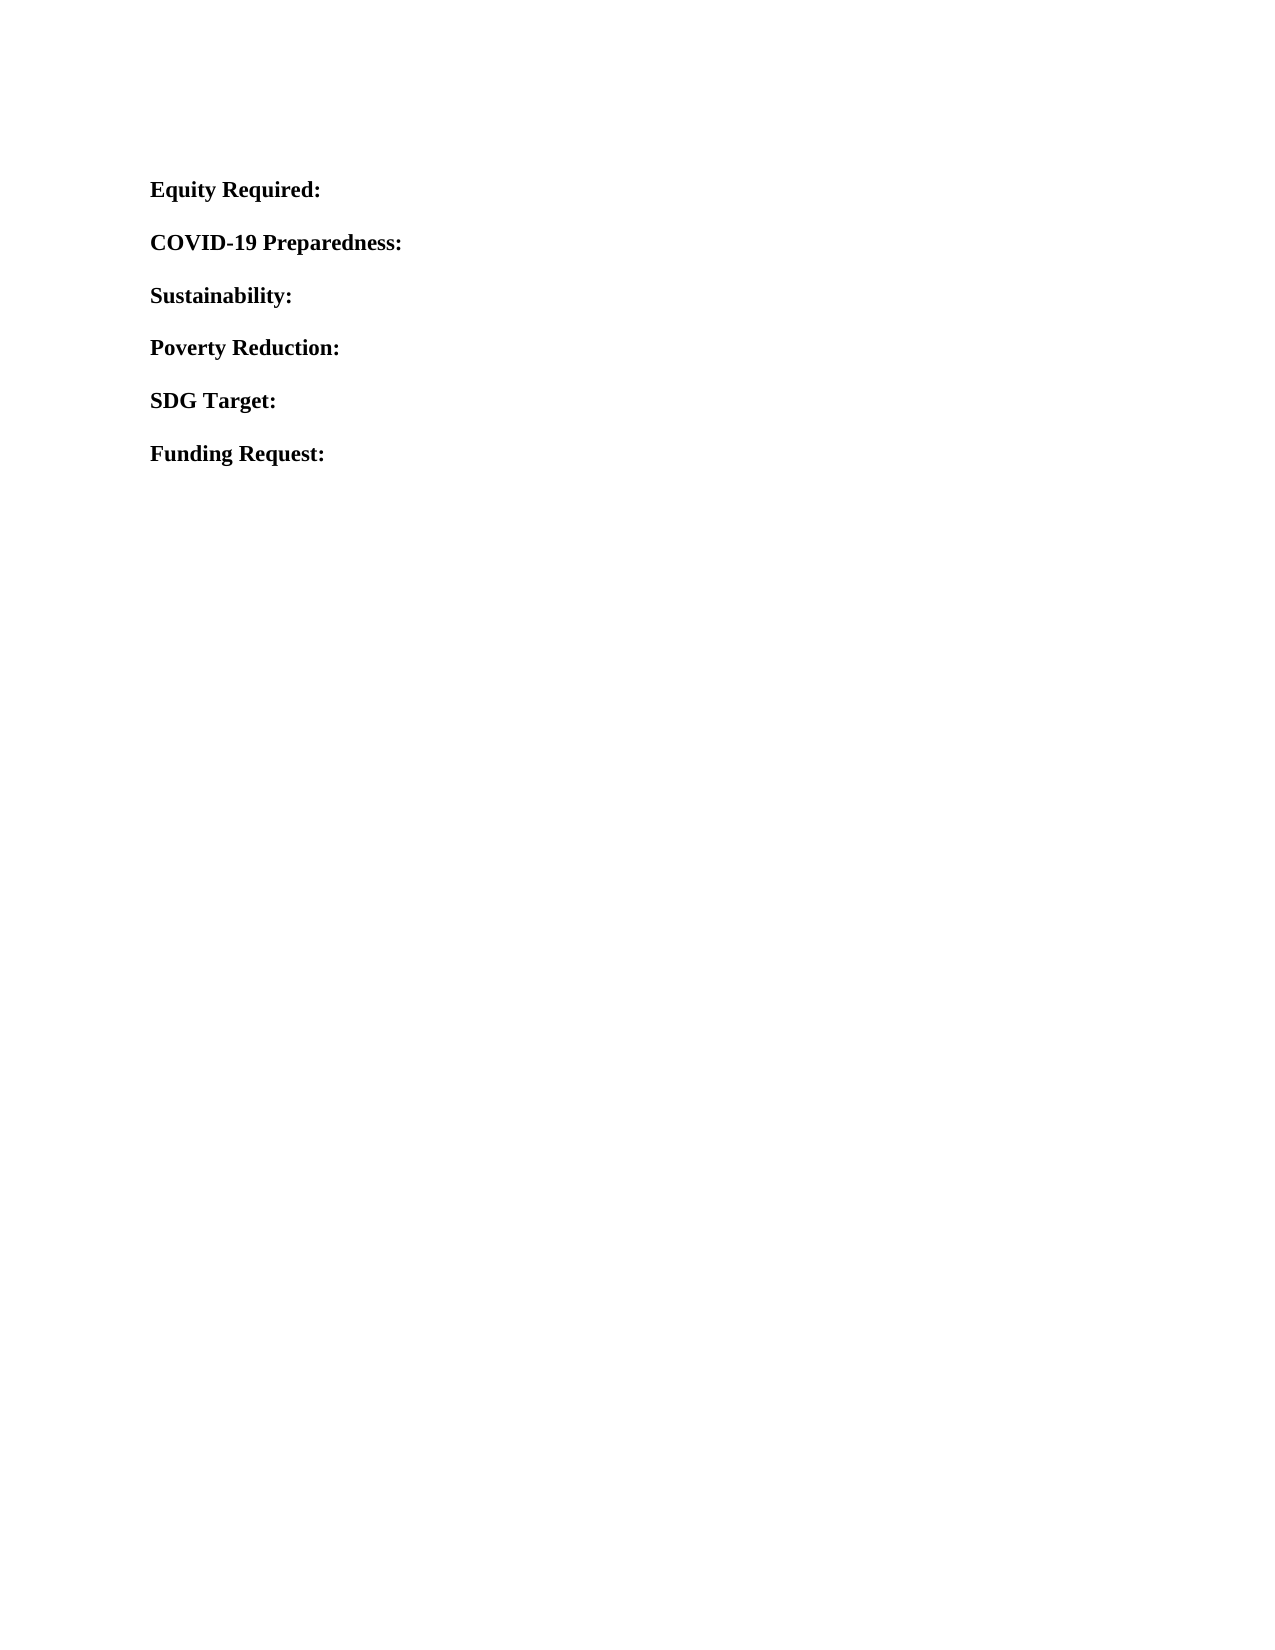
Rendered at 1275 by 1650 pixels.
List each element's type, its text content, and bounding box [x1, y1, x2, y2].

text Sustainability: [150, 282, 1125, 308]
text SDG Target: [150, 387, 1125, 413]
text Equity Required: [150, 176, 1125, 203]
text COVID-19 Preparedness: [150, 229, 1125, 255]
text Poverty Reduction: [150, 334, 1125, 361]
text Funding Request: [150, 440, 1125, 466]
